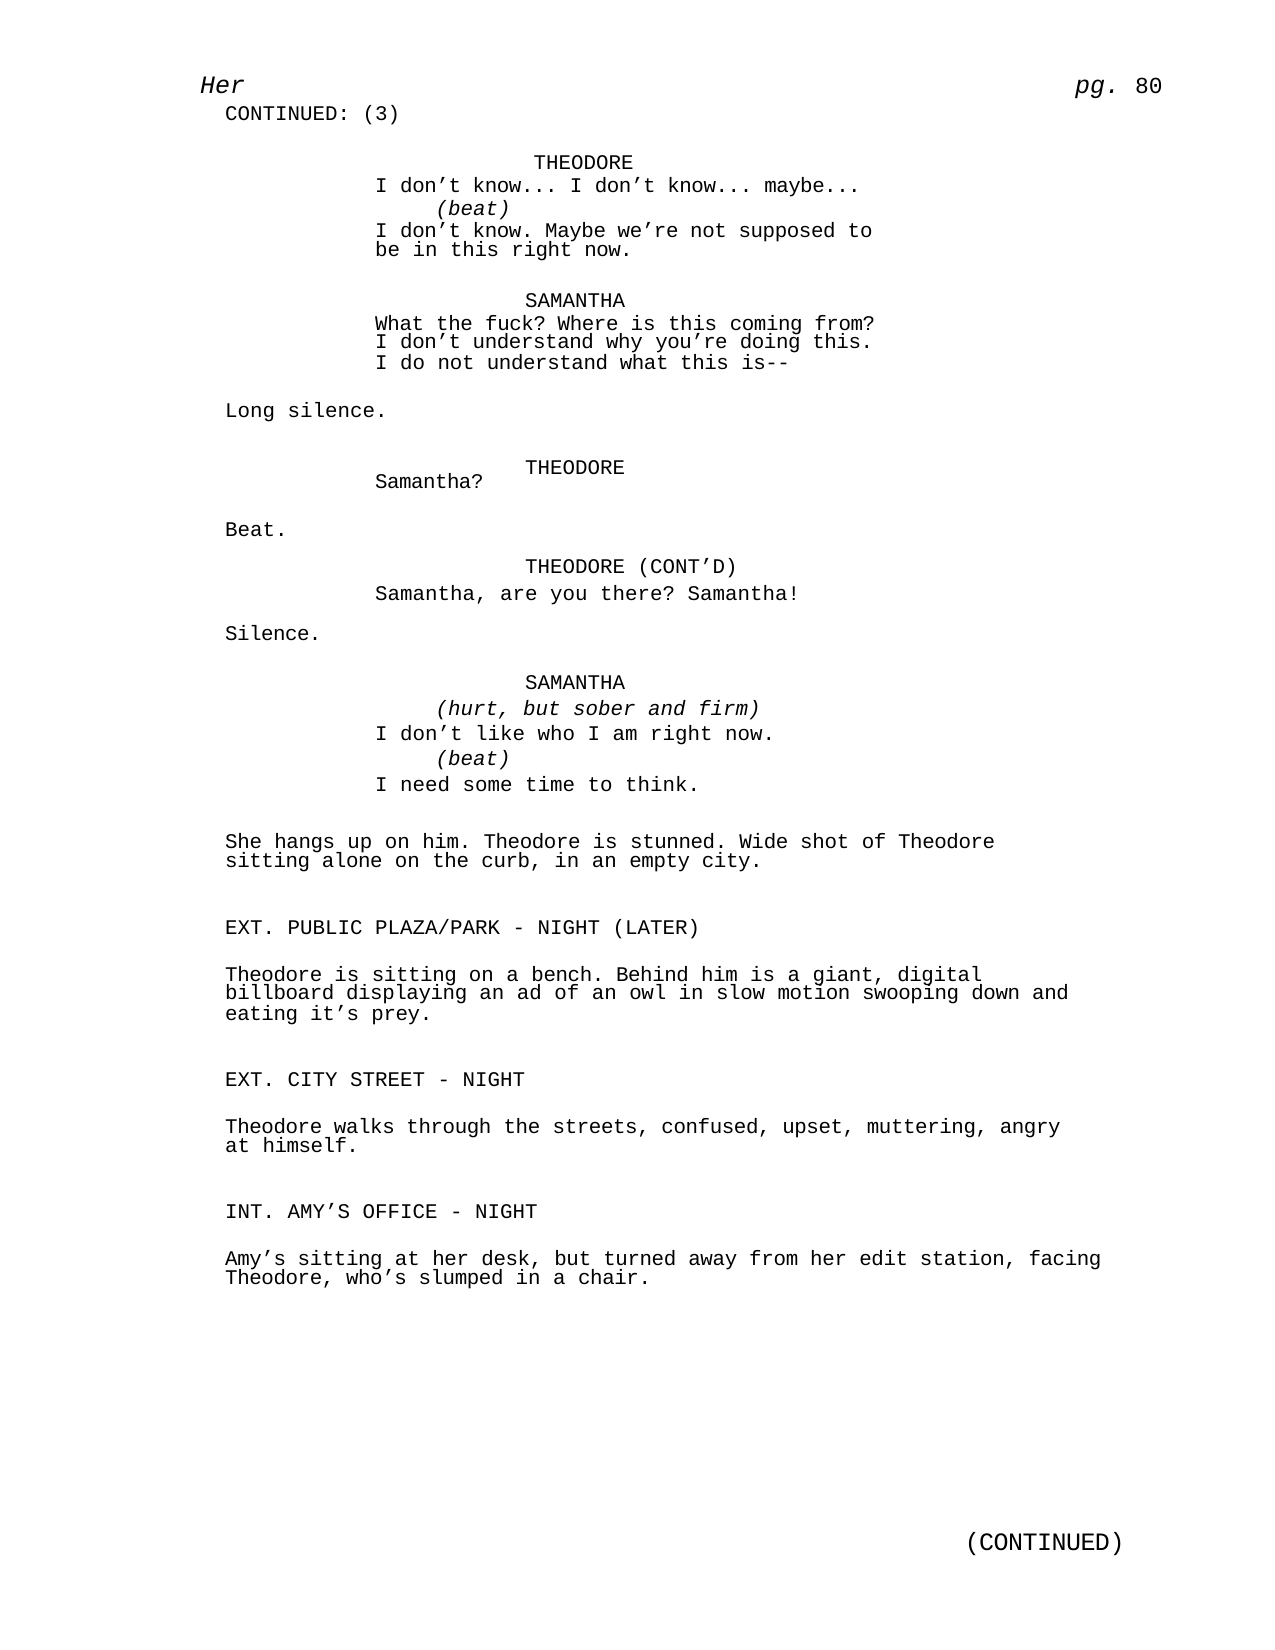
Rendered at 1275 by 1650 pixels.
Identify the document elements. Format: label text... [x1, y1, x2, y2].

text Theodore is sitting on a bench. Behind him is a giant, digital billboard displaying an ad of an owl in slow motion swooping down and eating it’s prey. [225, 964, 1087, 1026]
text EXT. CITY STREET - NIGHT [225, 1069, 1142, 1093]
text EXT. PUBLIC PLAZA/PARK - NIGHT (LATER) [225, 917, 1142, 940]
text (beat) [435, 745, 1142, 770]
text I need some time to think. [375, 770, 1142, 797]
text (beat) [435, 196, 1142, 221]
text What the fuck? Where is this coming from? I don’t understand why you’re doing this. I do not understand what this is-- [375, 314, 887, 376]
text INT. AMY’S OFFICE - NIGHT [225, 1201, 1142, 1225]
text I don’t know... I don’t know... maybe... [375, 176, 887, 196]
text Theodore walks through the streets, confused, upset, muttering, angry at himself. [225, 1117, 1093, 1158]
text SAMANTHA [525, 286, 1142, 313]
text Long silence. [225, 400, 1142, 423]
text SAMANTHA [525, 668, 1142, 695]
text She hangs up on him. Theodore is stunned. Wide shot of Theodore sitting alone on the curb, in an empty city. [225, 833, 1014, 874]
text I don’t like who I am right now. [375, 720, 1142, 745]
text THEODORE [525, 457, 1142, 481]
text Samantha? [375, 471, 506, 495]
text THEODORE (CONT’D) [525, 553, 1142, 579]
text Silence. [225, 623, 341, 647]
text I don’t know. Maybe we’re not supposed to be in this right now. [375, 221, 887, 262]
text Samantha, are you there? Samantha! [375, 579, 1142, 606]
text Amy’s sitting at her desk, but turned away from her edit station, facing Theodore, who’s slumped in a chair. [225, 1249, 1142, 1290]
text (hurt, but sober and firm) [435, 695, 1142, 720]
text Beat. [225, 519, 302, 543]
text THEODORE [210, 148, 956, 174]
text CONTINUED: (3) [225, 103, 1142, 127]
